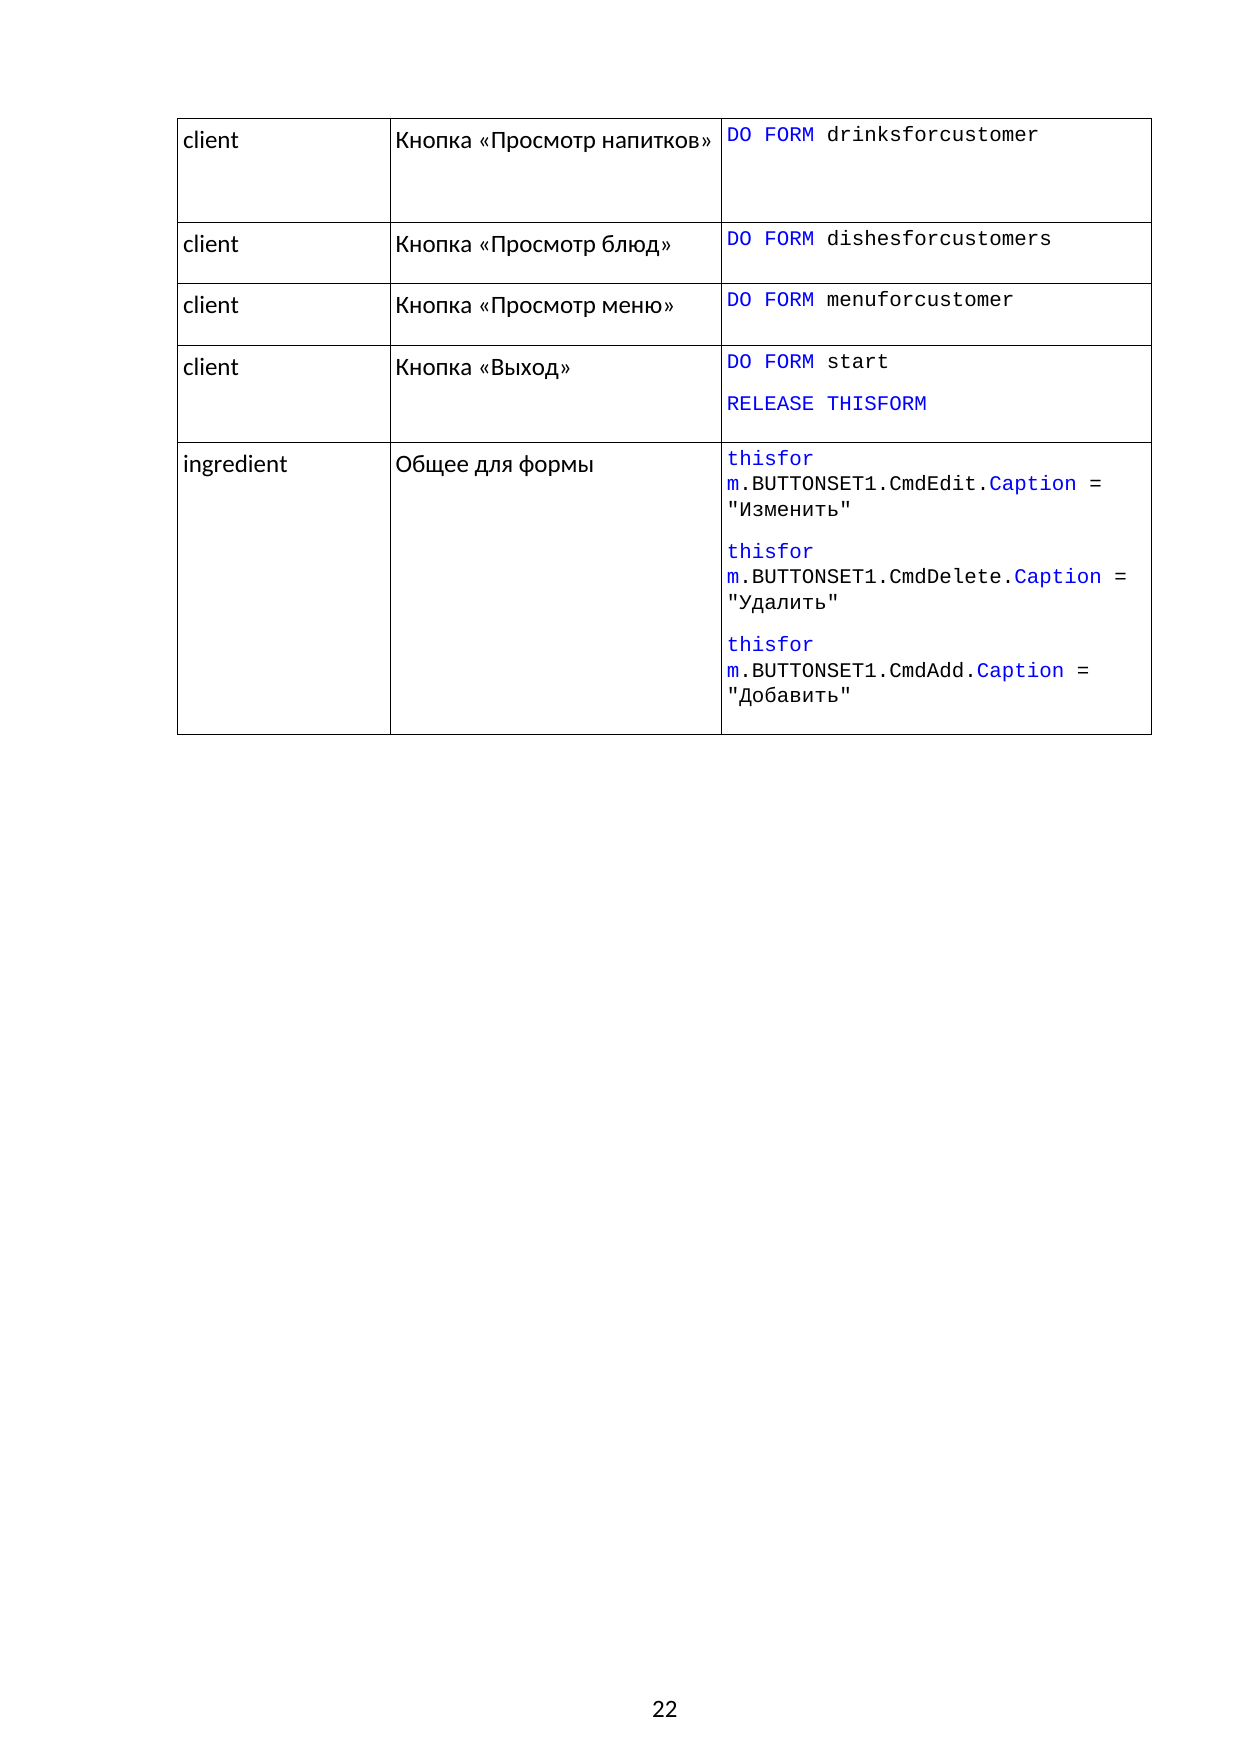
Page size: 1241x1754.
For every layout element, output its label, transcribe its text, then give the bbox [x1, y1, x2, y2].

table_cell DO FORM drinksforcustomer [722, 119, 1151, 222]
table_cell thisform.BUTTONSET1.CmdEdit.Caption = "Изменить" thisform.BUTTONSET1.CmdDelete.Caption = "Удалить" thisform.BUTTONSET1.CmdAdd.Caption = "Добавить" [722, 443, 1151, 733]
table_cell Кнопка «Просмотр напитков» [391, 119, 721, 222]
table_cell Кнопка «Просмотр меню» [391, 284, 721, 345]
table_cell Кнопка «Просмотр блюд» [391, 223, 721, 283]
table_cell ingredient [178, 443, 390, 733]
table_cell DO FORM dishesforcustomers [722, 223, 1151, 283]
table_cell Общее для формы [391, 443, 721, 733]
table_cell client [178, 223, 390, 283]
table_cell client [178, 119, 390, 222]
table_cell DO FORM menuforcustomer [722, 284, 1151, 345]
table_cell Кнопка «Выход» [391, 346, 721, 441]
table_cell DO FORM start RELEASE THISFORM [722, 346, 1151, 441]
table_cell client [178, 284, 390, 345]
table_cell client [178, 346, 390, 441]
